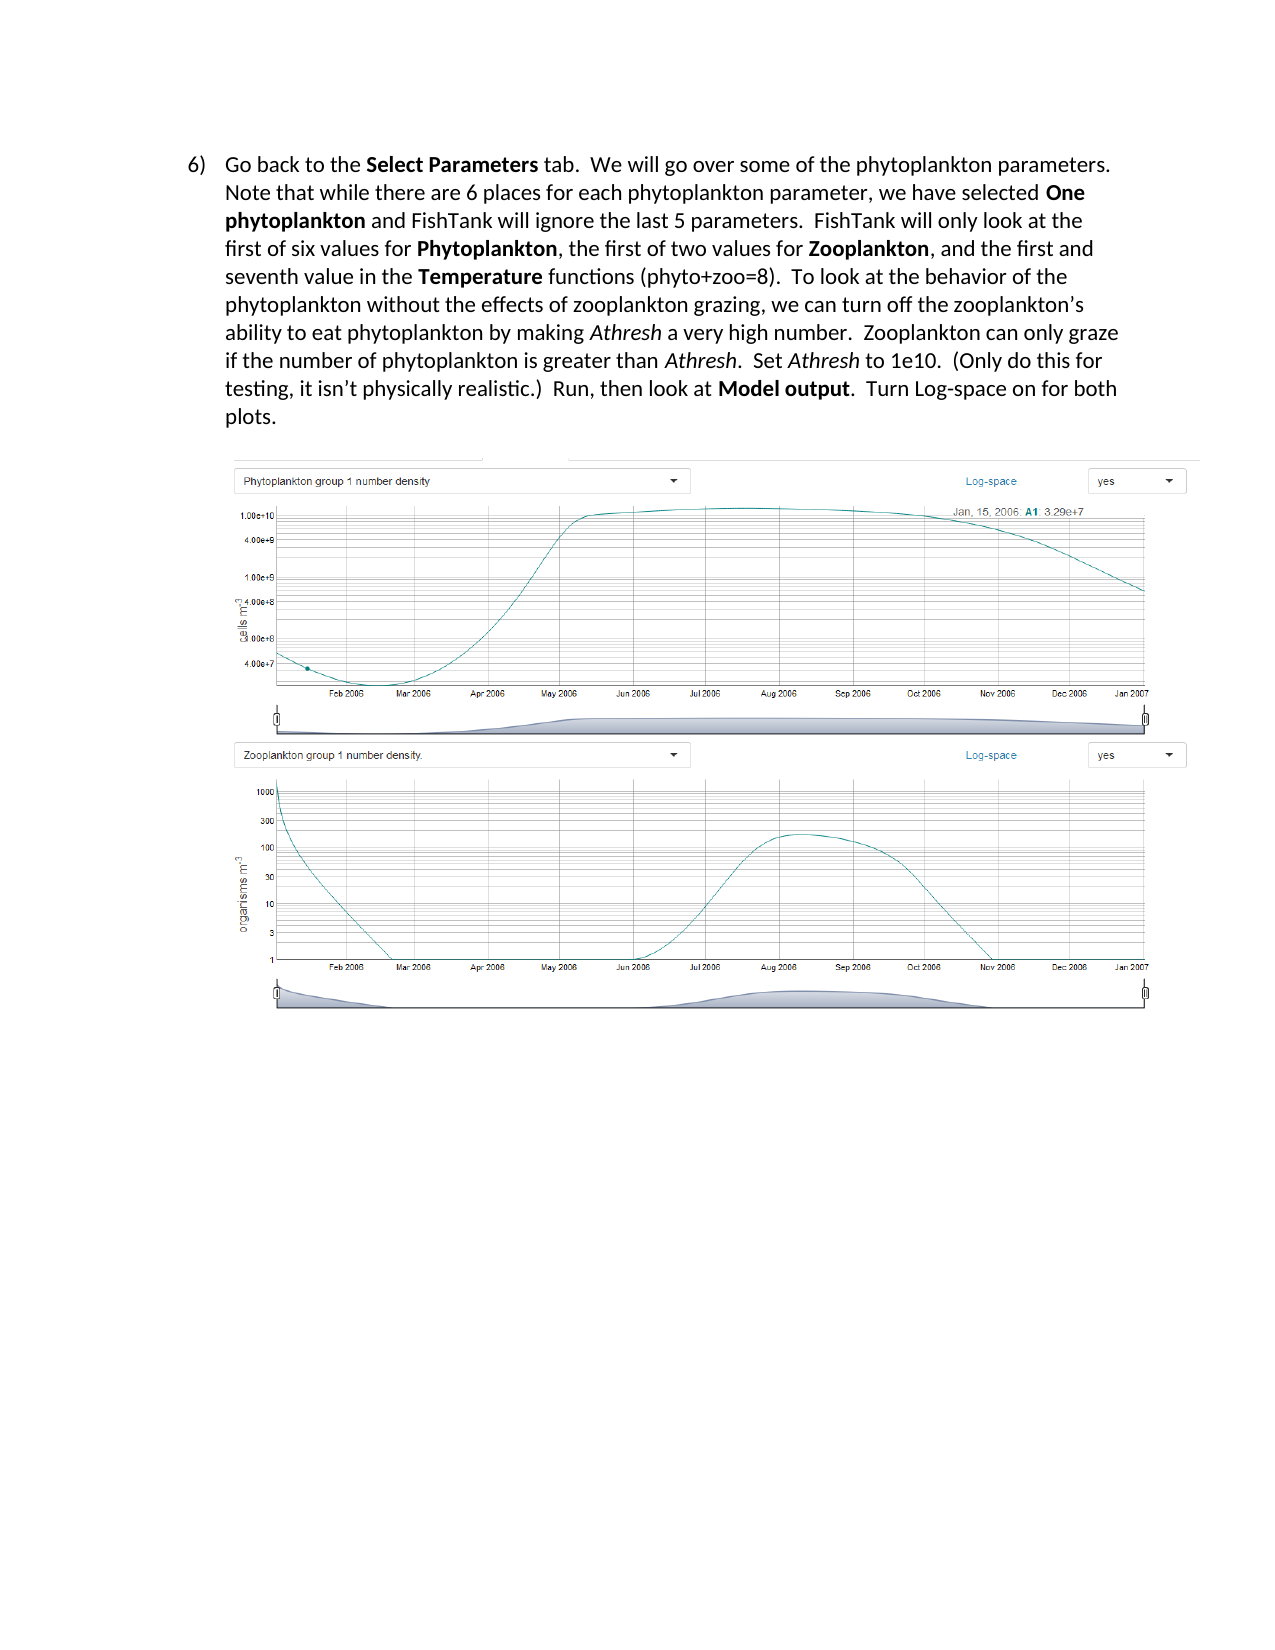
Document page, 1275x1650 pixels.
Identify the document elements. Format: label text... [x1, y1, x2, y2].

picture [225, 458, 1200, 1044]
list Go back to the Select Parameters tab. We will go over some of the phytoplankton parameters. Note that while there are 6 places for each phytoplankton parameter, we have selected One phytoplankton and FishTank will ignore the last 5 parameters. FishTank will only look at the first of six values for Phytoplankton, the first of two values for Zooplankton, and the first and seventh value in the Temperature functions (phyto+zoo=8). To look at the behavior of the phytoplankton without the effects of zooplankton grazing, we can turn off the zooplankton’s ability to eat phytoplankton by making Athresh a very high number. Zooplankton can only graze if the number of phytoplankton is greater than Athresh. Set Athresh to 1e10. (Only do this for testing, it isn’t physically realistic.) Run, then look at Model output. Turn Log-space on for both plots. [187, 150, 1125, 430]
